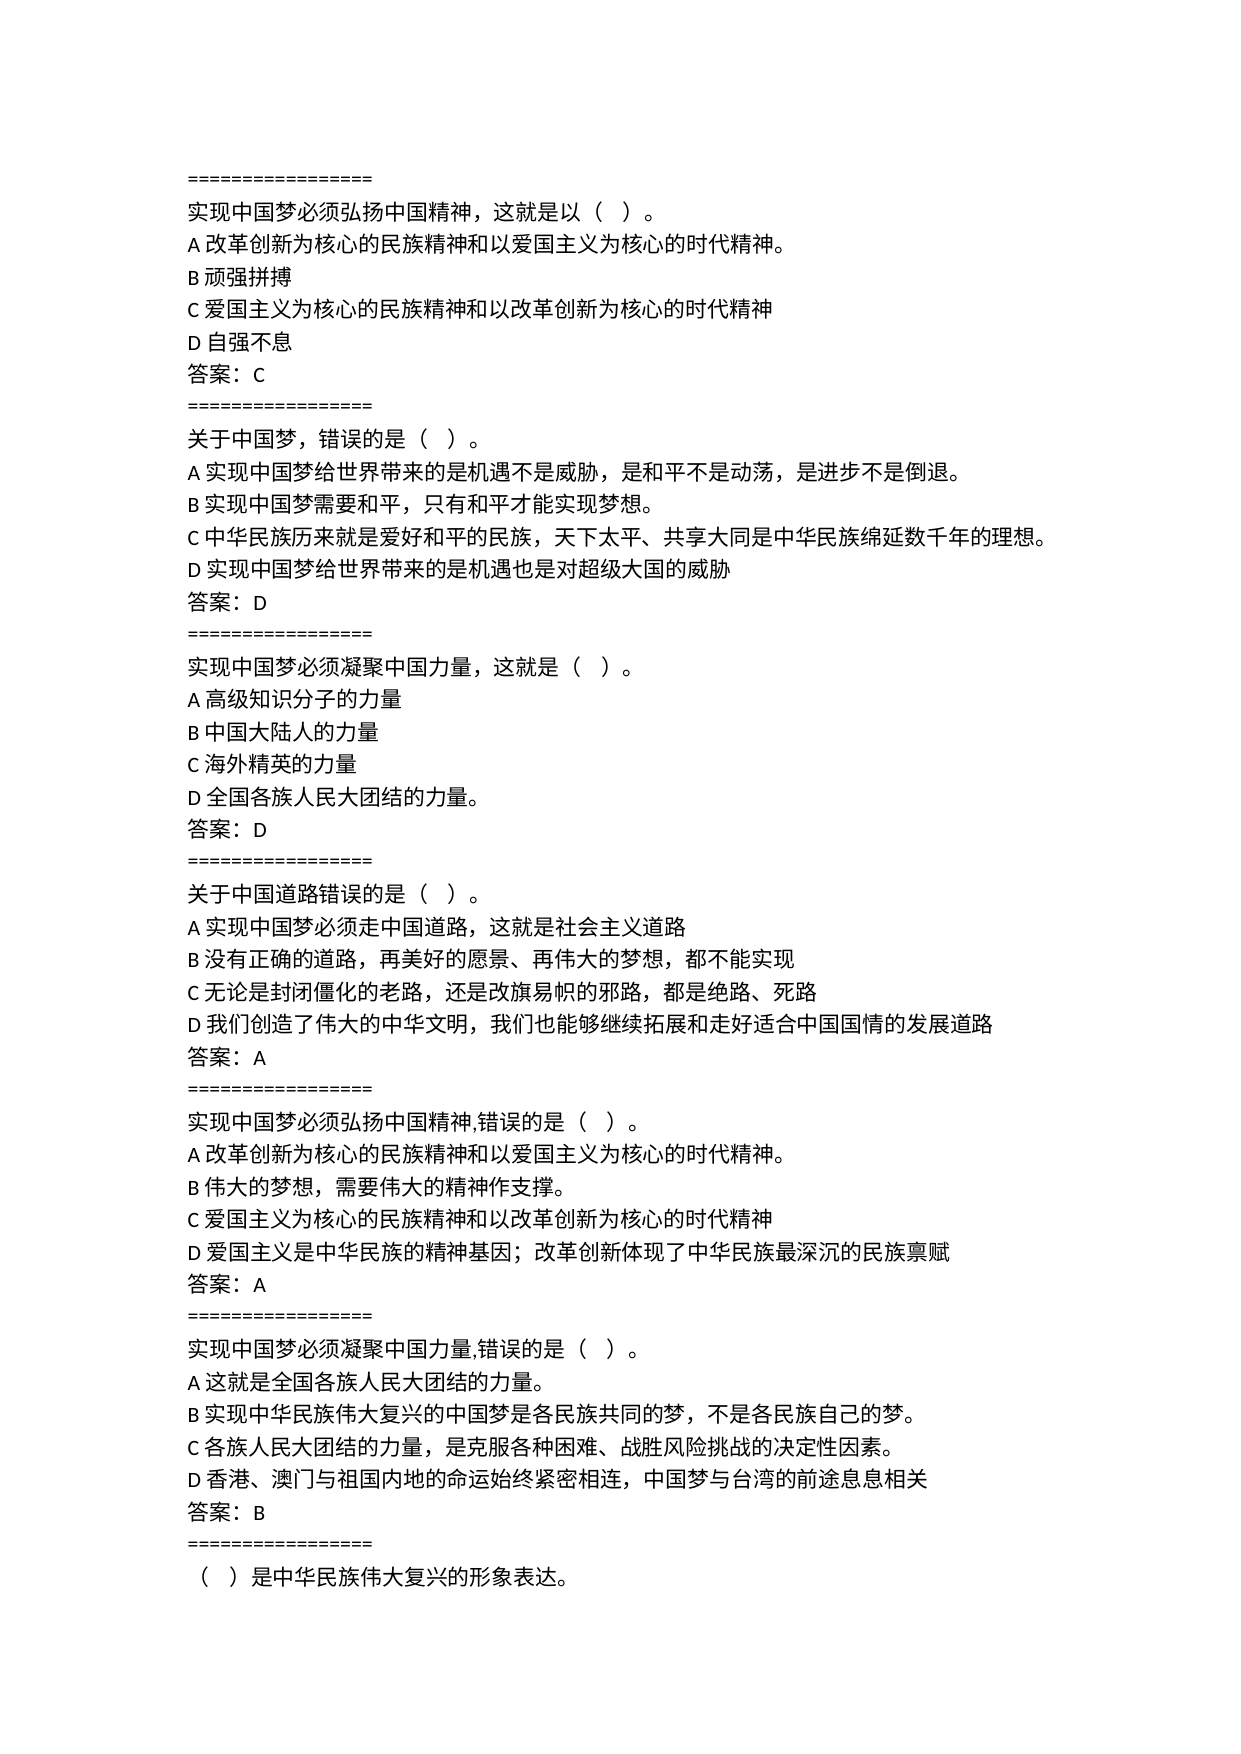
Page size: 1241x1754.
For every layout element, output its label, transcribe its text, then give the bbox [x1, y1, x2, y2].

text 答案：A [187, 1039, 1053, 1072]
text 答案：C [187, 357, 1053, 389]
text D 香港、澳门与祖国内地的命运始终紧密相连，中国梦与台湾的前途息息相关 [187, 1462, 1053, 1494]
text B 伟大的梦想，需要伟大的精神作支撑。 [187, 1169, 1053, 1202]
text 关于中国梦，错误的是（ ）。 [187, 422, 1053, 454]
text C 爱国主义为核心的民族精神和以改革创新为核心的时代精神 [187, 1202, 1053, 1234]
text 关于中国道路错误的是（ ）。 [187, 877, 1053, 909]
text D 实现中国梦给世界带来的是机遇也是对超级大国的威胁 [187, 552, 1053, 584]
text ================= [187, 1299, 1053, 1332]
text C 无论是封闭僵化的老路，还是改旗易帜的邪路，都是绝路、死路 [187, 974, 1053, 1007]
text A 这就是全国各族人民大团结的力量。 [187, 1364, 1053, 1397]
text D 爱国主义是中华民族的精神基因；改革创新体现了中华民族最深沉的民族禀赋 [187, 1234, 1053, 1267]
text ================= [187, 844, 1053, 877]
text 实现中国梦必须弘扬中国精神，这就是以（ ）。 [187, 194, 1053, 227]
text ================= [187, 1072, 1053, 1104]
text C 各族人民大团结的力量，是克服各种困难、战胜风险挑战的决定性因素。 [187, 1429, 1053, 1462]
text B 实现中华民族伟大复兴的中国梦是各民族共同的梦，不是各民族自己的梦。 [187, 1397, 1053, 1429]
text ================= [187, 1527, 1053, 1559]
text A 实现中国梦必须走中国道路，这就是社会主义道路 [187, 909, 1053, 942]
text A 改革创新为核心的民族精神和以爱国主义为核心的时代精神。 [187, 227, 1053, 259]
text A 实现中国梦给世界带来的是机遇不是威胁，是和平不是动荡，是进步不是倒退。 [187, 454, 1053, 487]
text D 全国各族人民大团结的力量。 [187, 779, 1053, 812]
text C 海外精英的力量 [187, 747, 1053, 779]
text 答案：D [187, 584, 1053, 617]
text ================= [187, 389, 1053, 422]
text B 没有正确的道路，再美好的愿景、再伟大的梦想，都不能实现 [187, 942, 1053, 974]
text C 中华民族历来就是爱好和平的民族，天下太平、共享大同是中华民族绵延数千年的理想。 [187, 519, 1053, 552]
text ================= [187, 617, 1053, 649]
text A 高级知识分子的力量 [187, 682, 1053, 714]
text 答案：A [187, 1267, 1053, 1299]
text B 实现中国梦需要和平，只有和平才能实现梦想。 [187, 487, 1053, 519]
text B 中国大陆人的力量 [187, 714, 1053, 747]
text D 我们创造了伟大的中华文明，我们也能够继续拓展和走好适合中国国情的发展道路 [187, 1007, 1053, 1039]
text D 自强不息 [187, 324, 1053, 357]
text （ ）是中华民族伟大复兴的形象表达。 [187, 1559, 1053, 1592]
text 实现中国梦必须弘扬中国精神,错误的是（ ）。 [187, 1104, 1053, 1137]
text 实现中国梦必须凝聚中国力量，这就是（ ）。 [187, 649, 1053, 682]
text 实现中国梦必须凝聚中国力量,错误的是（ ）。 [187, 1332, 1053, 1364]
text 答案：D [187, 812, 1053, 844]
text B 顽强拼搏 [187, 259, 1053, 292]
text A 改革创新为核心的民族精神和以爱国主义为核心的时代精神。 [187, 1137, 1053, 1169]
text 答案：B [187, 1494, 1053, 1527]
text C 爱国主义为核心的民族精神和以改革创新为核心的时代精神 [187, 292, 1053, 324]
text ================= [187, 162, 1053, 194]
